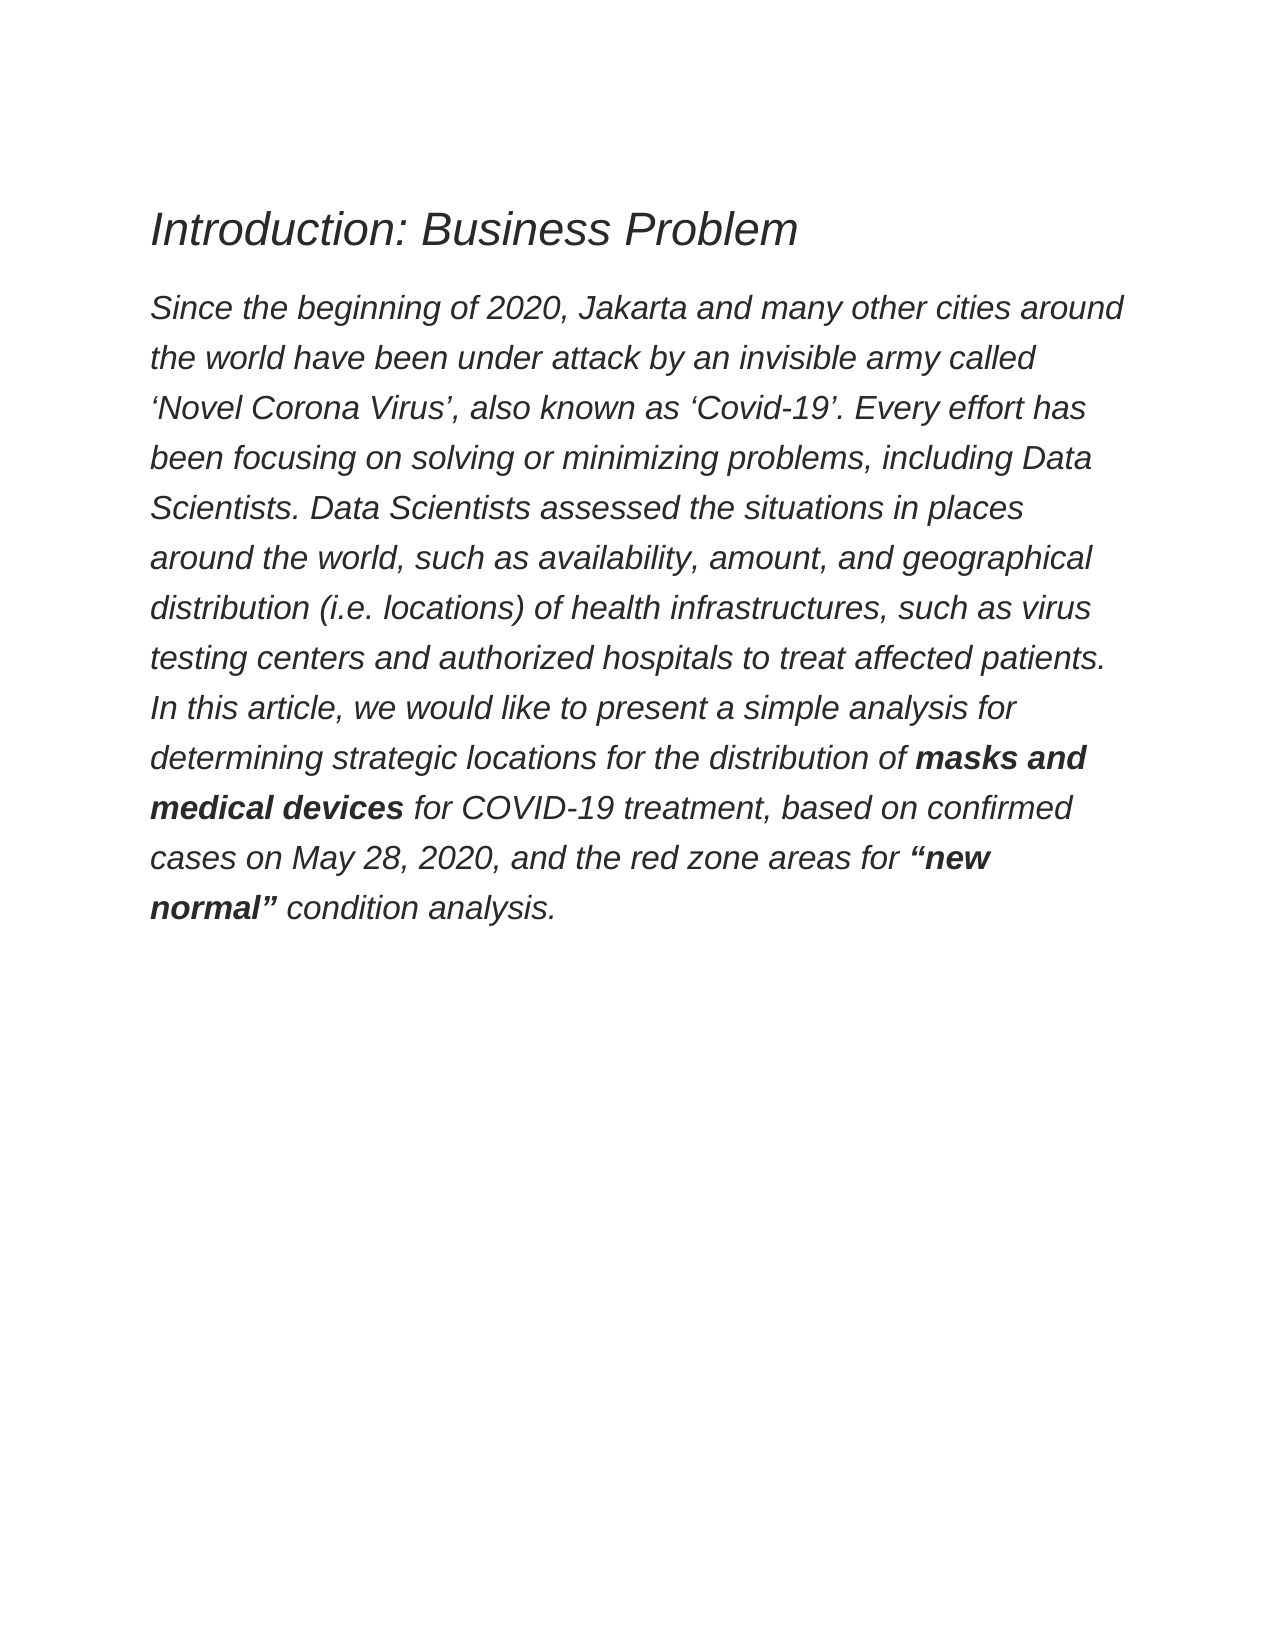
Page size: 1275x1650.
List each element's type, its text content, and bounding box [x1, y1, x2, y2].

text Introduction: Business Problem [150, 199, 1125, 255]
text Since the beginning of 2020, Jakarta and many other cities around the world have been under attack by an invisible army called ‘Novel Corona Virus’, also known as ‘Covid-19’. Every effort has been focusing on solving or minimizing problems, including Data Scientists. Data Scientists assessed the situations in places around the world, such as availability, amount, and geographical distribution (i.e. locations) of health infrastructures, such as virus testing centers and authorized hospitals to treat affected patients. In this article, we would like to present a simple analysis for determining strategic locations for the distribution of masks and medical devices for COVID-19 treatment, based on confirmed cases on May 28, 2020, and the red zone areas for “new normal” condition analysis. [150, 276, 1125, 926]
